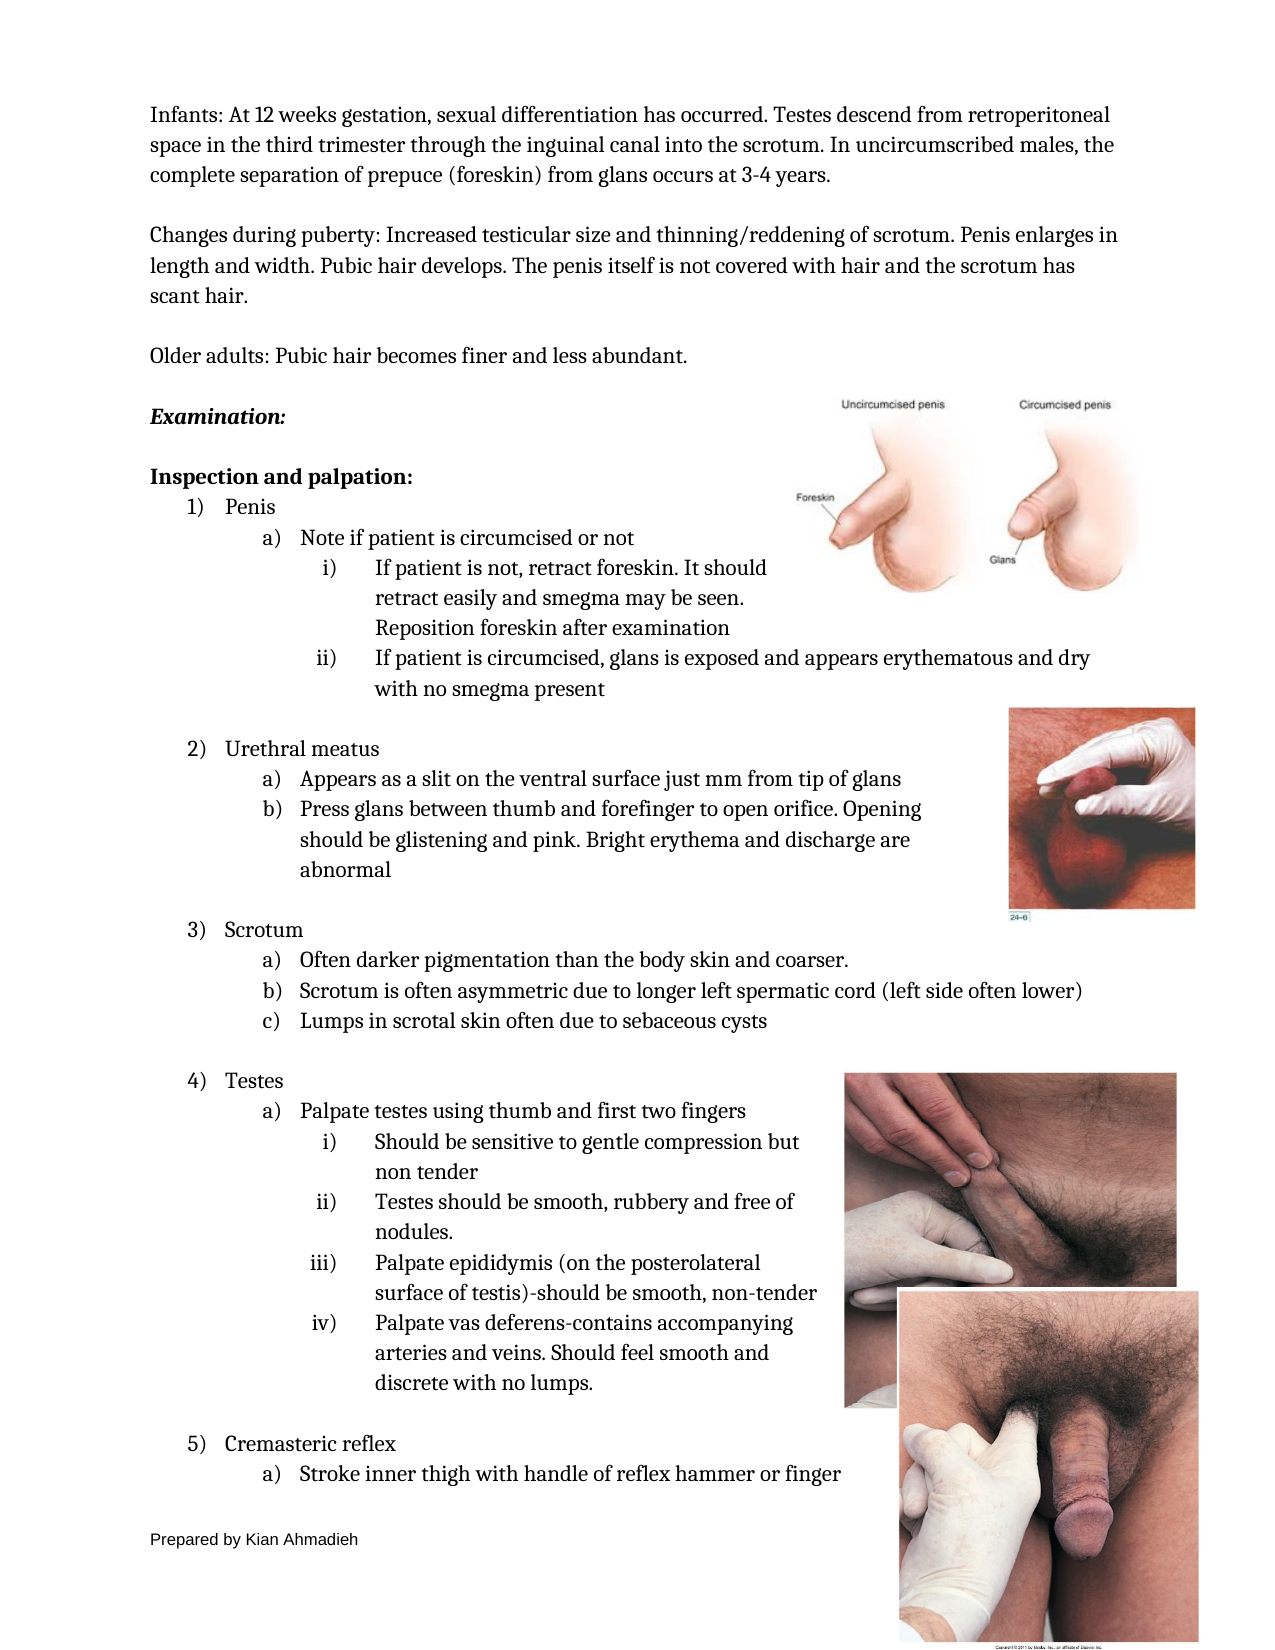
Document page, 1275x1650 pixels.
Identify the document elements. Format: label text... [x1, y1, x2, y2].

text Examination: [150, 403, 795, 430]
list Should be sensitive to gentle compression but non tender [337, 1128, 842, 1185]
list Scrotum is often asymmetric due to longer left spermatic cord (left side often lower) [262, 977, 1125, 1004]
list If patient is not, retract foreskin. It should retract easily and smegma may be seen. Reposition foreskin after examination [337, 554, 1125, 641]
picture [842, 1070, 1199, 1647]
list Note if patient is circumcised or not [262, 524, 795, 551]
list Testes should be smooth, rubbery and free of nodules. [337, 1189, 842, 1245]
list Palpate vas deferens-contains accompanying arteries and veins. Should feel smooth and discrete with no lumps. [337, 1310, 842, 1396]
list Scrotum [187, 917, 1125, 943]
list Urethral meatus [187, 736, 1007, 762]
list Penis [187, 494, 795, 520]
picture [795, 380, 1139, 593]
text Infants: At 12 weeks gestation, sexual differentiation has occurred. Testes descend from retroperitoneal space in the third trimester through the inguinal canal into the scrotum. In uncircumscribed males, the complete separation of prepuce (foreskin) from glans occurs at 3-4 years. [150, 101, 1125, 188]
text Changes during puberty: Increased testicular size and thinning/reddening of scrotum. Penis enlarges in length and width. Pubic hair develops. The penis itself is not covered with hair and the scrotum has scant hair. [150, 192, 1125, 309]
list Palpate epididymis (on the posterolateral surface of testis)-should be smooth, non-tender [337, 1249, 842, 1306]
list Testes [187, 1068, 1125, 1094]
list Stroke inner thigh with handle of reflex hammer or finger [262, 1461, 895, 1487]
list Appears as a slit on the ventral surface just mm from tip of glans [262, 766, 1007, 792]
list Often darker pigmentation than the body skin and coarser. [262, 947, 1125, 973]
list Cremasteric reflex [187, 1431, 895, 1457]
picture [1007, 707, 1195, 920]
text Inspection and palpation: [150, 464, 795, 490]
list Palpate testes using thumb and first two fingers [262, 1098, 842, 1124]
list Lumps in scrotal skin often due to sebaceous cysts [262, 1008, 1125, 1034]
list Press glans between thumb and forefinger to open orifice. Opening should be glistening and pink. Bright erythema and discharge are abnormal [262, 796, 1007, 883]
list If patient is circumcised, glans is exposed and appears erythematous and dry with no smegma present [337, 645, 1125, 702]
text Older adults: Pubic hair becomes finer and less abundant. [150, 313, 1125, 369]
